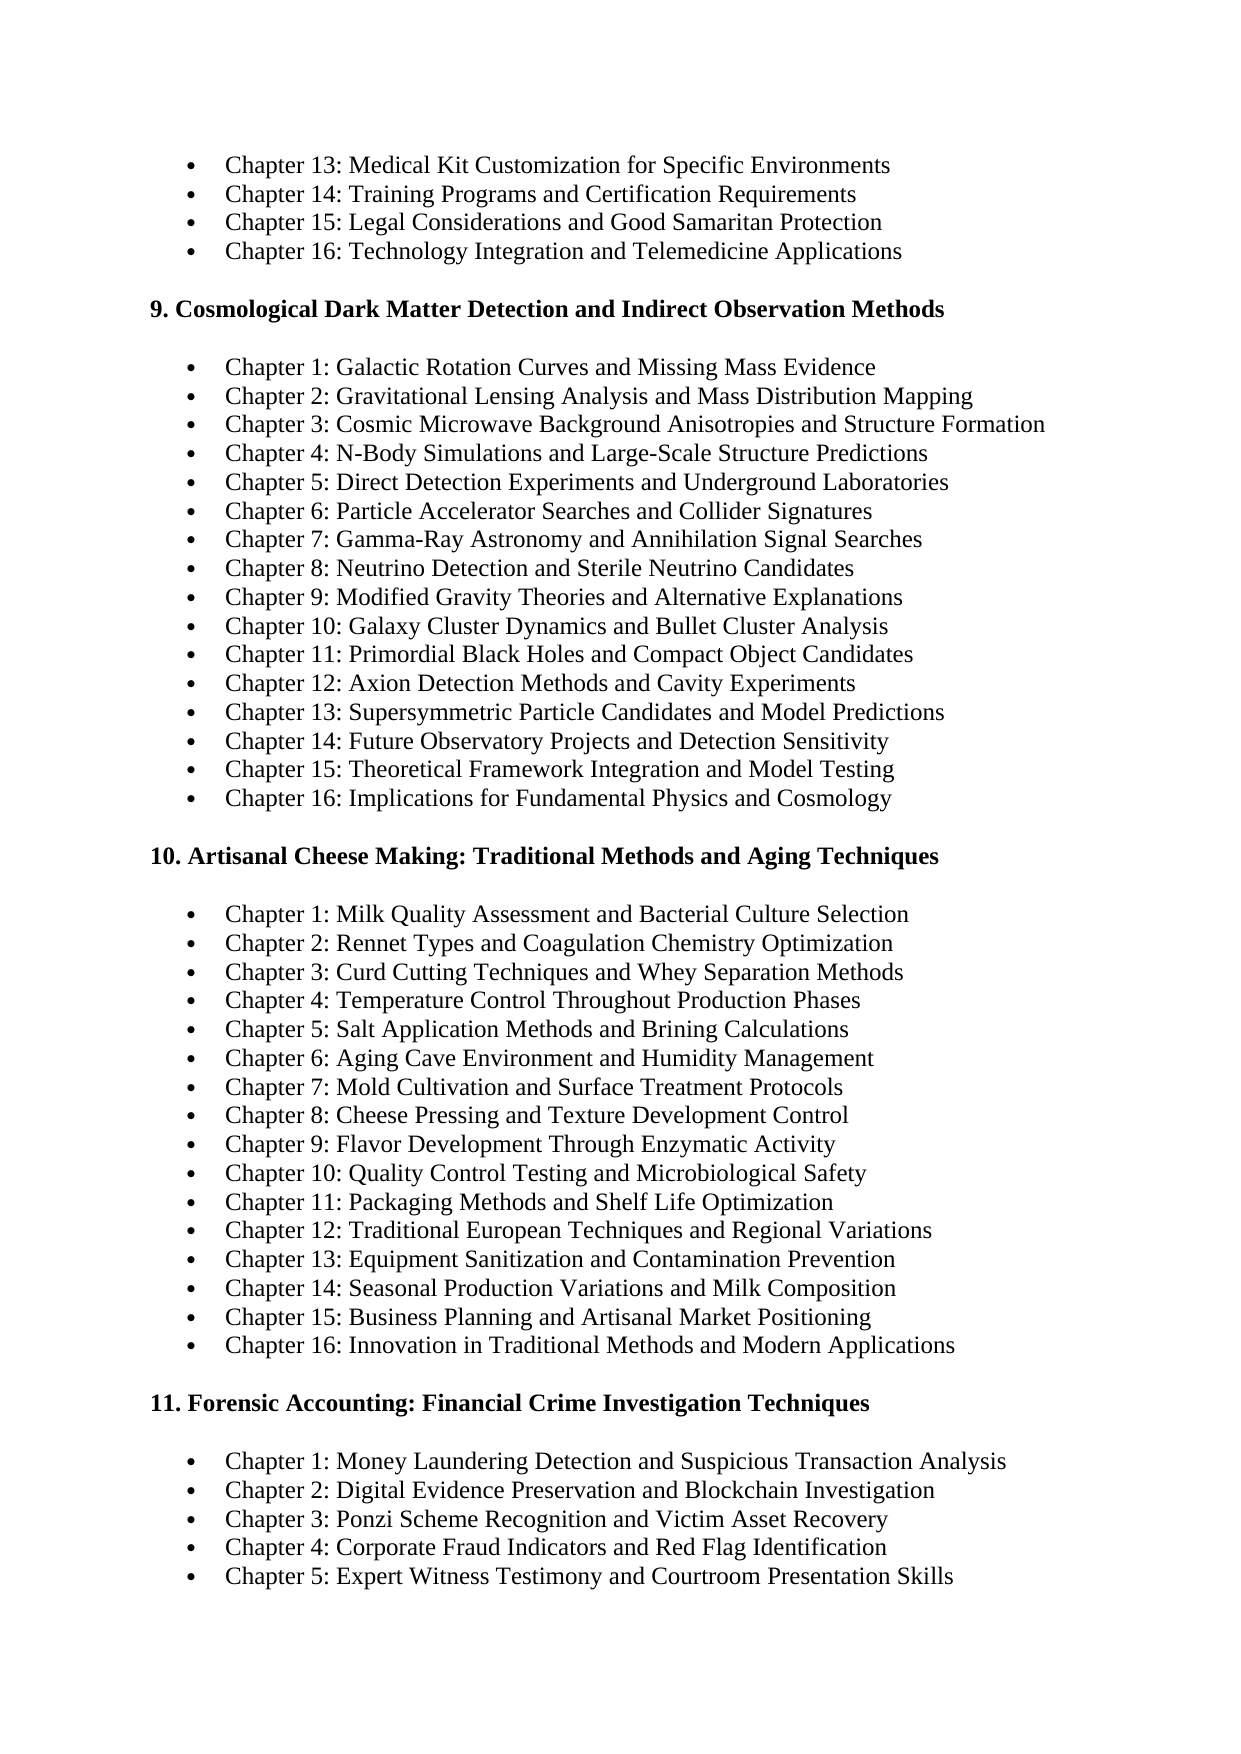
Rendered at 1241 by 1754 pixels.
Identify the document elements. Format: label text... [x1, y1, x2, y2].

list Chapter 16: Innovation in Traditional Methods and Modern Applications [187, 1330, 1090, 1359]
list Chapter 16: Technology Integration and Telemedicine Applications [187, 236, 1090, 265]
list Chapter 1: Money Laundering Detection and Suspicious Transaction Analysis [187, 1446, 1090, 1475]
list Chapter 13: Equipment Sanitization and Contamination Prevention [187, 1244, 1090, 1273]
list Chapter 4: N-Body Simulations and Large-Scale Structure Predictions [187, 438, 1090, 467]
list Chapter 3: Ponzi Scheme Recognition and Victim Asset Recovery [187, 1504, 1090, 1532]
list Chapter 10: Galaxy Cluster Dynamics and Bullet Cluster Analysis [187, 611, 1090, 639]
list Chapter 6: Aging Cave Environment and Humidity Management [187, 1043, 1090, 1072]
list Chapter 1: Galactic Rotation Curves and Missing Mass Evidence [187, 352, 1090, 381]
list Chapter 11: Packaging Methods and Shelf Life Optimization [187, 1187, 1090, 1215]
list Chapter 4: Corporate Fraud Indicators and Red Flag Identification [187, 1532, 1090, 1561]
list Chapter 5: Direct Detection Experiments and Underground Laboratories [187, 467, 1090, 496]
list Chapter 2: Gravitational Lensing Analysis and Mass Distribution Mapping [187, 381, 1090, 409]
list Chapter 12: Traditional European Techniques and Regional Variations [187, 1215, 1090, 1244]
list Chapter 4: Temperature Control Throughout Production Phases [187, 985, 1090, 1014]
list Chapter 9: Modified Gravity Theories and Alternative Explanations [187, 582, 1090, 611]
list Chapter 13: Supersymmetric Particle Candidates and Model Predictions [187, 697, 1090, 726]
list Chapter 16: Implications for Fundamental Physics and Cosmology [187, 783, 1090, 812]
list Chapter 5: Salt Application Methods and Brining Calculations [187, 1014, 1090, 1043]
list Chapter 13: Medical Kit Customization for Specific Environments [187, 150, 1090, 179]
list Chapter 1: Milk Quality Assessment and Bacterial Culture Selection [187, 899, 1090, 928]
list Chapter 15: Business Planning and Artisanal Market Positioning [187, 1302, 1090, 1330]
list Chapter 15: Legal Considerations and Good Samaritan Protection [187, 207, 1090, 236]
list Chapter 8: Cheese Pressing and Texture Development Control [187, 1100, 1090, 1129]
list Chapter 12: Axion Detection Methods and Cavity Experiments [187, 668, 1090, 697]
list Chapter 2: Rennet Types and Coagulation Chemistry Optimization [187, 928, 1090, 957]
list Chapter 15: Theoretical Framework Integration and Model Testing [187, 754, 1090, 783]
list Chapter 7: Mold Cultivation and Surface Treatment Protocols [187, 1072, 1090, 1100]
list Chapter 3: Cosmic Microwave Background Anisotropies and Structure Formation [187, 409, 1090, 438]
list Chapter 14: Future Observatory Projects and Detection Sensitivity [187, 726, 1090, 754]
list Chapter 14: Seasonal Production Variations and Milk Composition [187, 1273, 1090, 1302]
list Chapter 14: Training Programs and Certification Requirements [187, 179, 1090, 207]
list Chapter 9: Flavor Development Through Enzymatic Activity [187, 1129, 1090, 1158]
list Chapter 11: Primordial Black Holes and Compact Object Candidates [187, 639, 1090, 668]
list Chapter 8: Neutrino Detection and Sterile Neutrino Candidates [187, 553, 1090, 582]
list Chapter 5: Expert Witness Testimony and Courtroom Presentation Skills [187, 1561, 1090, 1590]
list Chapter 6: Particle Accelerator Searches and Collider Signatures [187, 496, 1090, 524]
list Chapter 7: Gamma-Ray Astronomy and Annihilation Signal Searches [187, 524, 1090, 553]
text 9. Cosmological Dark Matter Detection and Indirect Observation Methods [150, 294, 1090, 323]
text 11. Forensic Accounting: Financial Crime Investigation Techniques [150, 1388, 1090, 1417]
list Chapter 3: Curd Cutting Techniques and Whey Separation Methods [187, 957, 1090, 985]
list Chapter 10: Quality Control Testing and Microbiological Safety [187, 1158, 1090, 1187]
text 10. Artisanal Cheese Making: Traditional Methods and Aging Techniques [150, 841, 1090, 870]
list Chapter 2: Digital Evidence Preservation and Blockchain Investigation [187, 1475, 1090, 1504]
